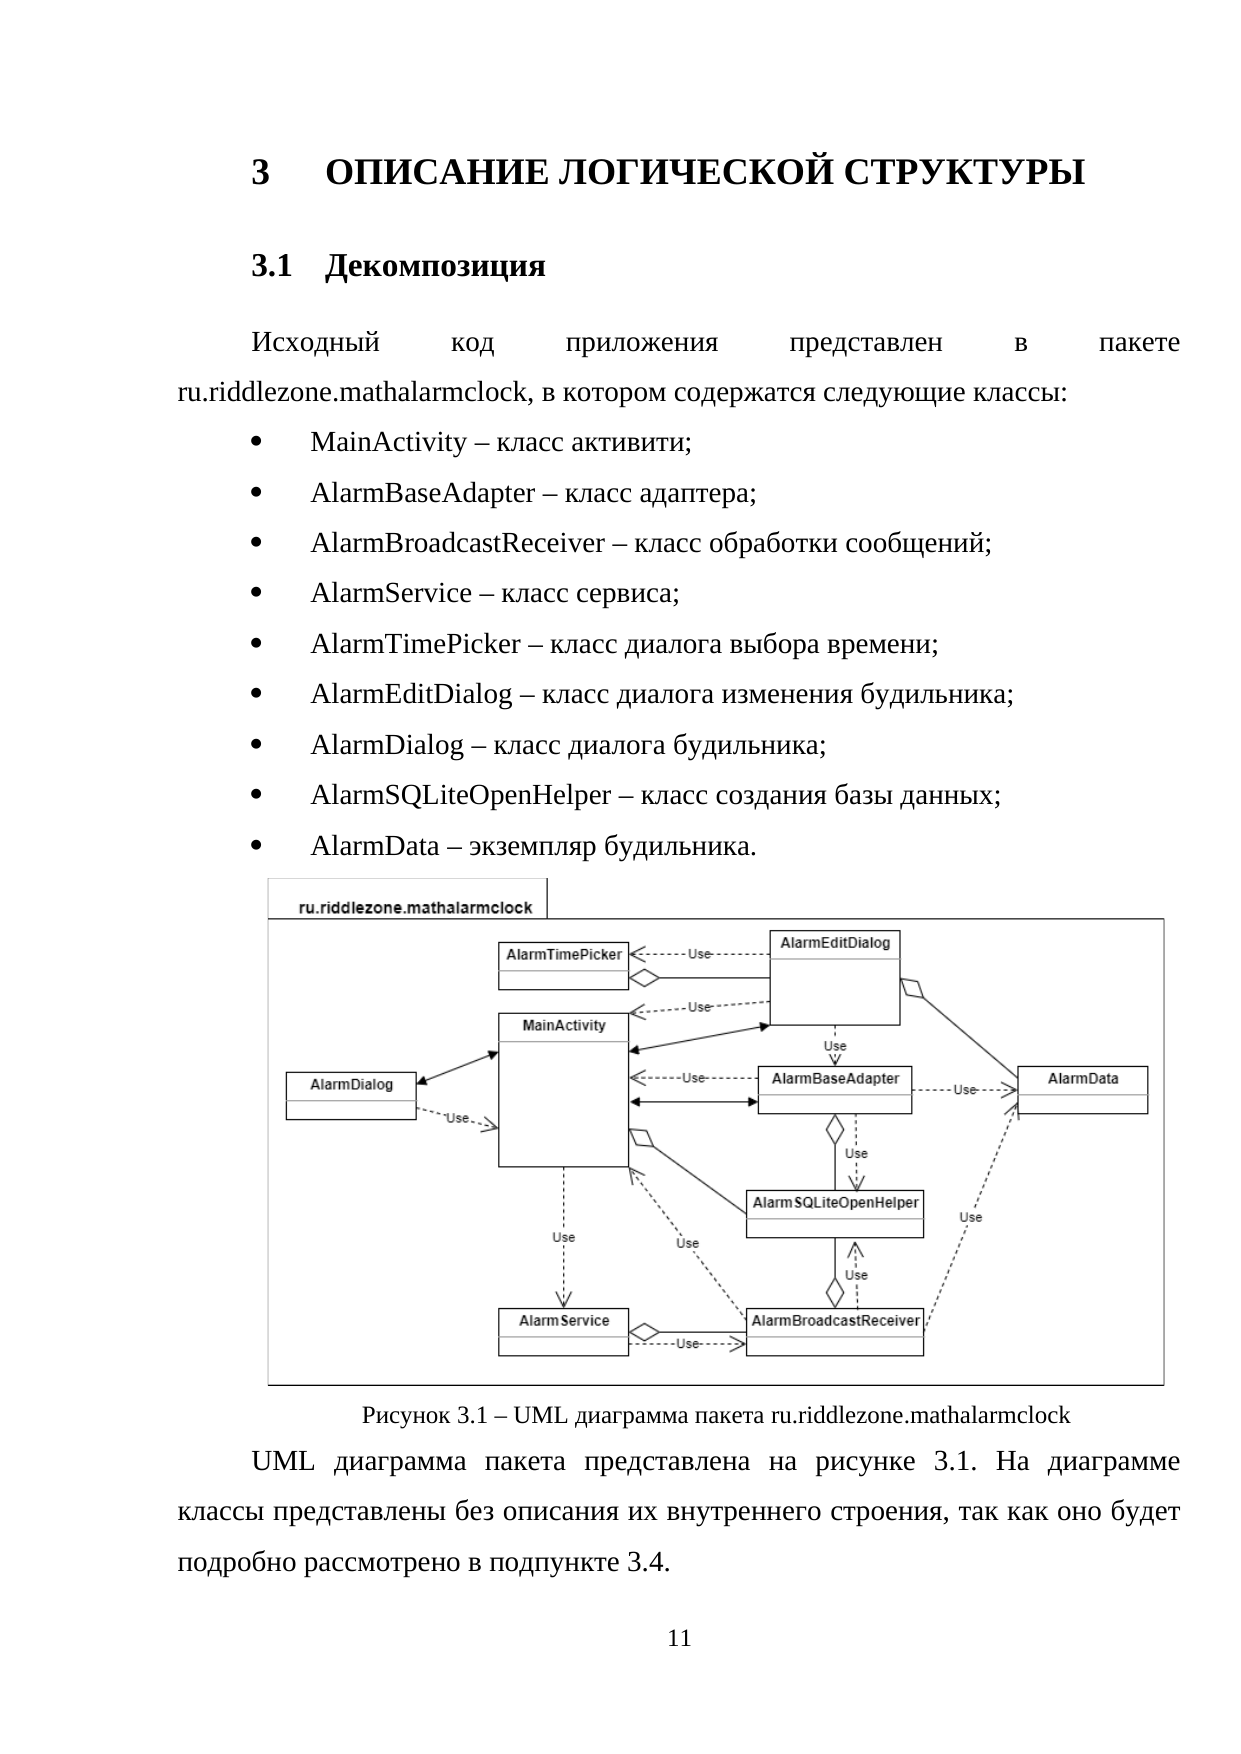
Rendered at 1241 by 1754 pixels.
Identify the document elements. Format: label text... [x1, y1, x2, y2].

list AlarmData – экземпляр будильника. [251, 828, 1181, 861]
text Исходный код приложения представлен в пакете ru.riddlezone.mathalarmclock, в котором содержатся следующие классы: [177, 324, 1181, 407]
text Рисунок 3.1 – UML диаграмма пакета ru.riddlezone.mathalarmclock [177, 1400, 1181, 1429]
list AlarmDialog – класс диалога будильника; [251, 727, 1181, 760]
list AlarmService – класс сервиса; [251, 576, 1181, 609]
list AlarmEditDialog – класс диалога изменения будильника; [251, 676, 1181, 710]
subtitle ОПИСАНИЕ ЛОГИЧЕСКОЙ СТРУКТУРЫ [177, 149, 1181, 192]
picture [267, 878, 1165, 1386]
subtitle Декомпозиция [177, 245, 1181, 284]
text UML диаграмма пакета представлена на рисунке 3.1. На диаграмме классы представлены без описания их внутреннего строения, так как оно будет подробно рассмотрено в подпункте 3.4. [177, 1443, 1181, 1577]
list AlarmTimePicker – класс диалога выбора времени; [251, 626, 1181, 659]
list AlarmSQLiteOpenHelper – класс создания базы данных; [251, 777, 1181, 811]
list AlarmBroadcastReceiver – класс обработки сообщений; [251, 525, 1181, 559]
list AlarmBaseAdapter – класс адаптера; [251, 475, 1181, 508]
list MainActivity – класс активити; [251, 424, 1181, 458]
